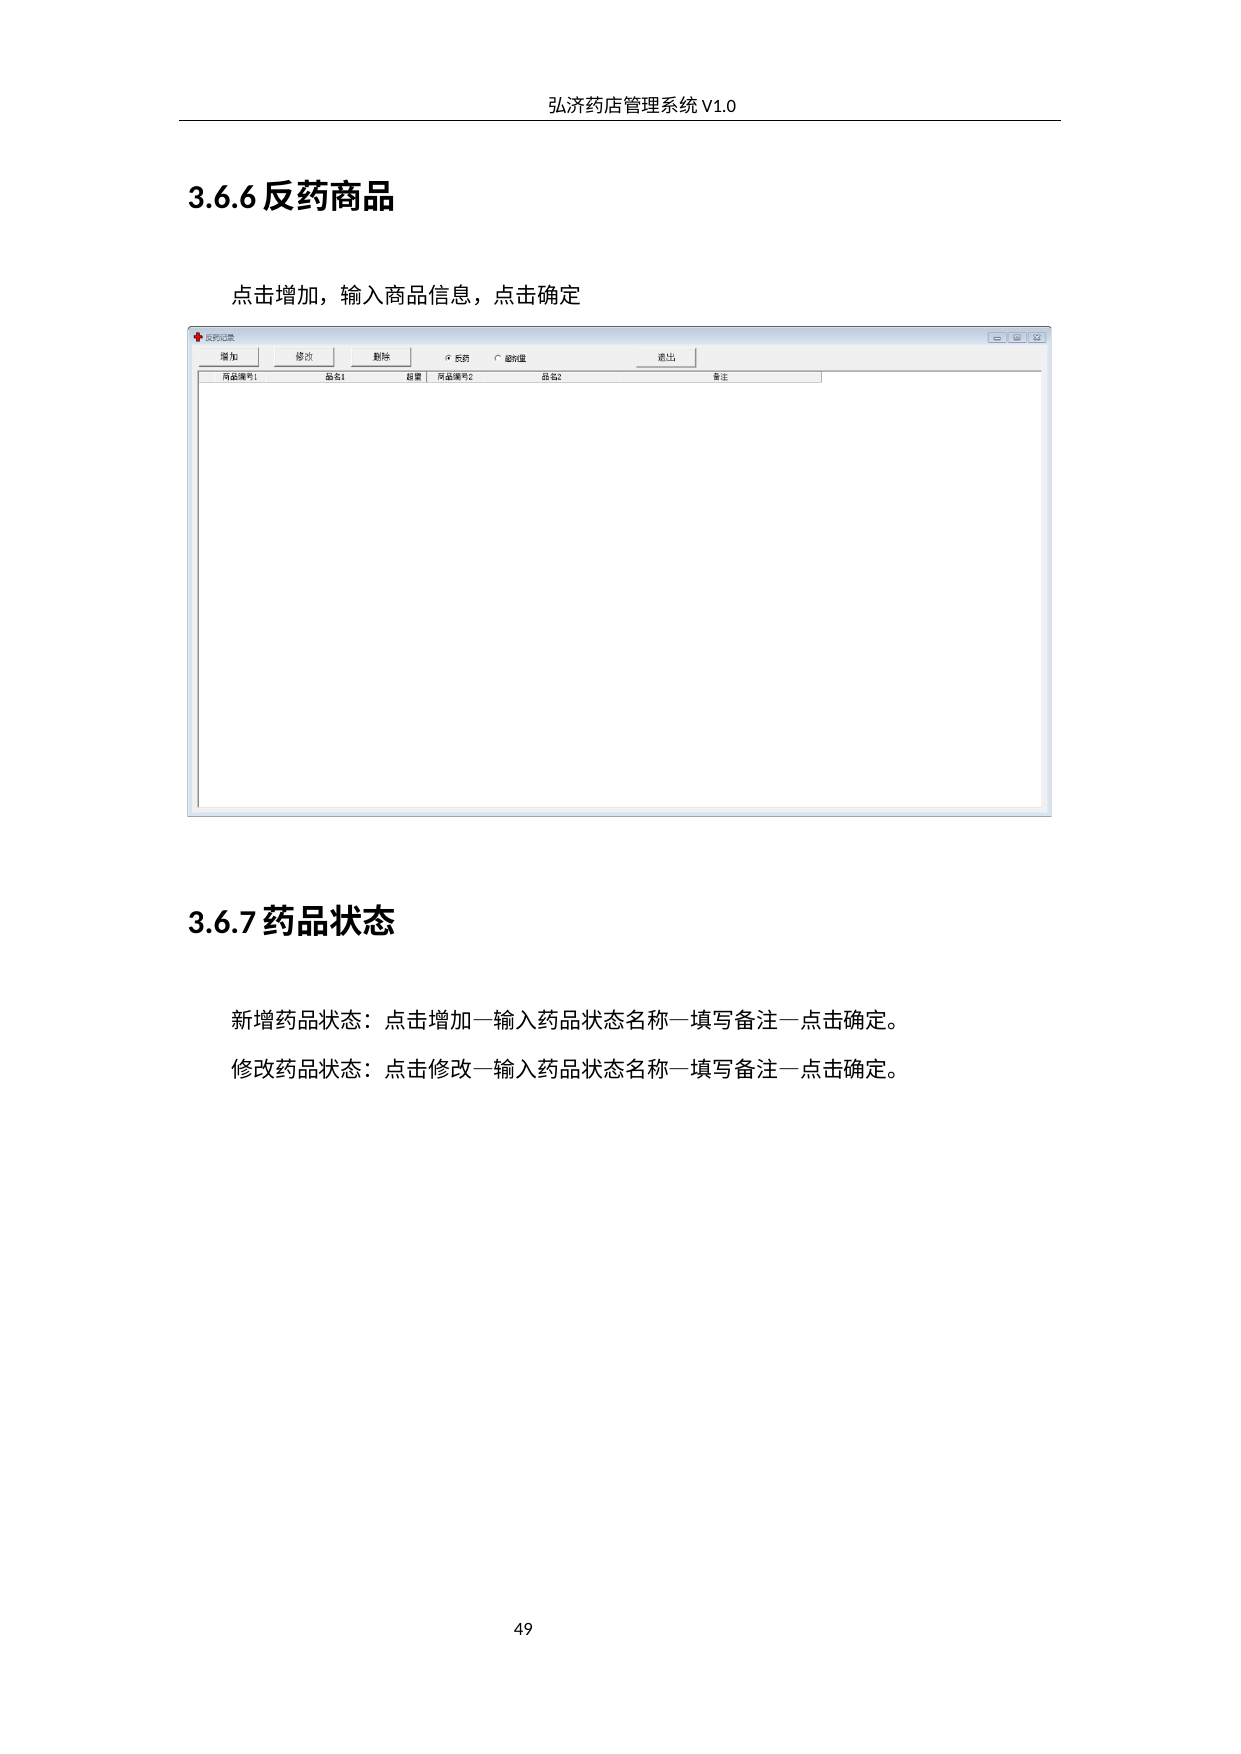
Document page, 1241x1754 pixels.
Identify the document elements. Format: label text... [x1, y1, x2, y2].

text 点击增加，输入商品信息，点击确定 [187, 278, 1053, 311]
picture [187, 326, 1052, 817]
subtitle 3.6.6反药商品 [187, 162, 1053, 227]
subtitle 3.6.7药品状态 [187, 887, 1053, 952]
text 修改药品状态：点击修改—输入药品状态名称—填写备注—点击确定。 [187, 1051, 1053, 1084]
text 新增药品状态：点击增加—输入药品状态名称—填写备注—点击确定。 [187, 1003, 1053, 1036]
